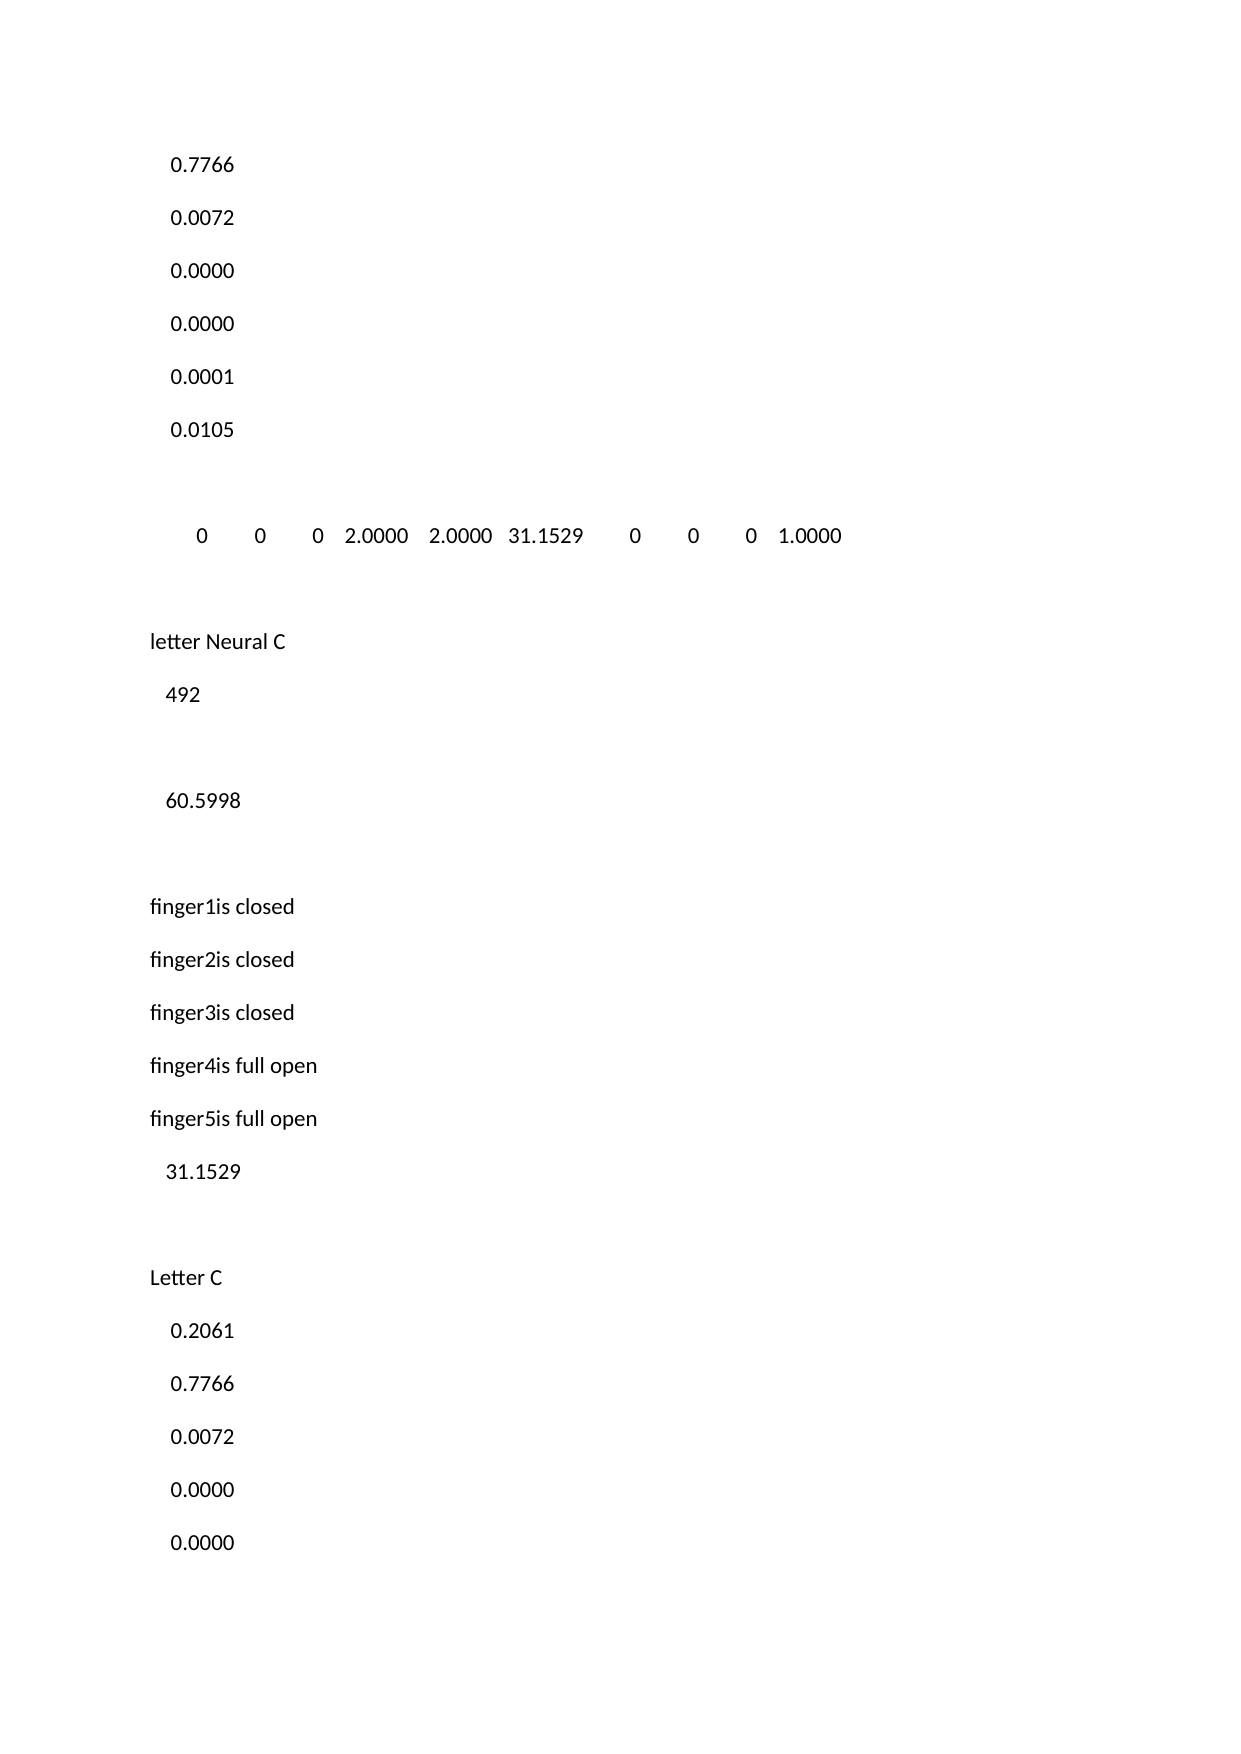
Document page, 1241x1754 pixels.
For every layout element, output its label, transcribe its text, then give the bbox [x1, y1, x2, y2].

text 0.0001 [150, 362, 1090, 390]
text 0.7766 [150, 150, 1090, 178]
text 31.1529 [150, 1157, 1090, 1185]
text finger2is closed [150, 945, 1090, 973]
text 492 [150, 680, 1090, 708]
text 60.5998 [150, 786, 1090, 814]
text 0.0072 [150, 203, 1090, 231]
text 0.0105 [150, 415, 1090, 443]
text finger3is closed [150, 998, 1090, 1026]
text letter Neural C [150, 627, 1090, 655]
text 0.0000 [150, 1476, 1090, 1503]
text 0.7766 [150, 1369, 1090, 1397]
text finger1is closed [150, 892, 1090, 920]
text 0.0000 [150, 309, 1090, 337]
text finger4is full open [150, 1051, 1090, 1079]
text 0.0000 [150, 1528, 1090, 1557]
text 0.0000 [150, 256, 1090, 284]
text finger5is full open [150, 1104, 1090, 1132]
text Letter C [150, 1263, 1090, 1291]
text 0.2061 [150, 1316, 1090, 1344]
text 0 0 0 2.0000 2.0000 31.1529 0 0 0 1.0000 [150, 521, 1090, 549]
text 0.0072 [150, 1422, 1090, 1451]
